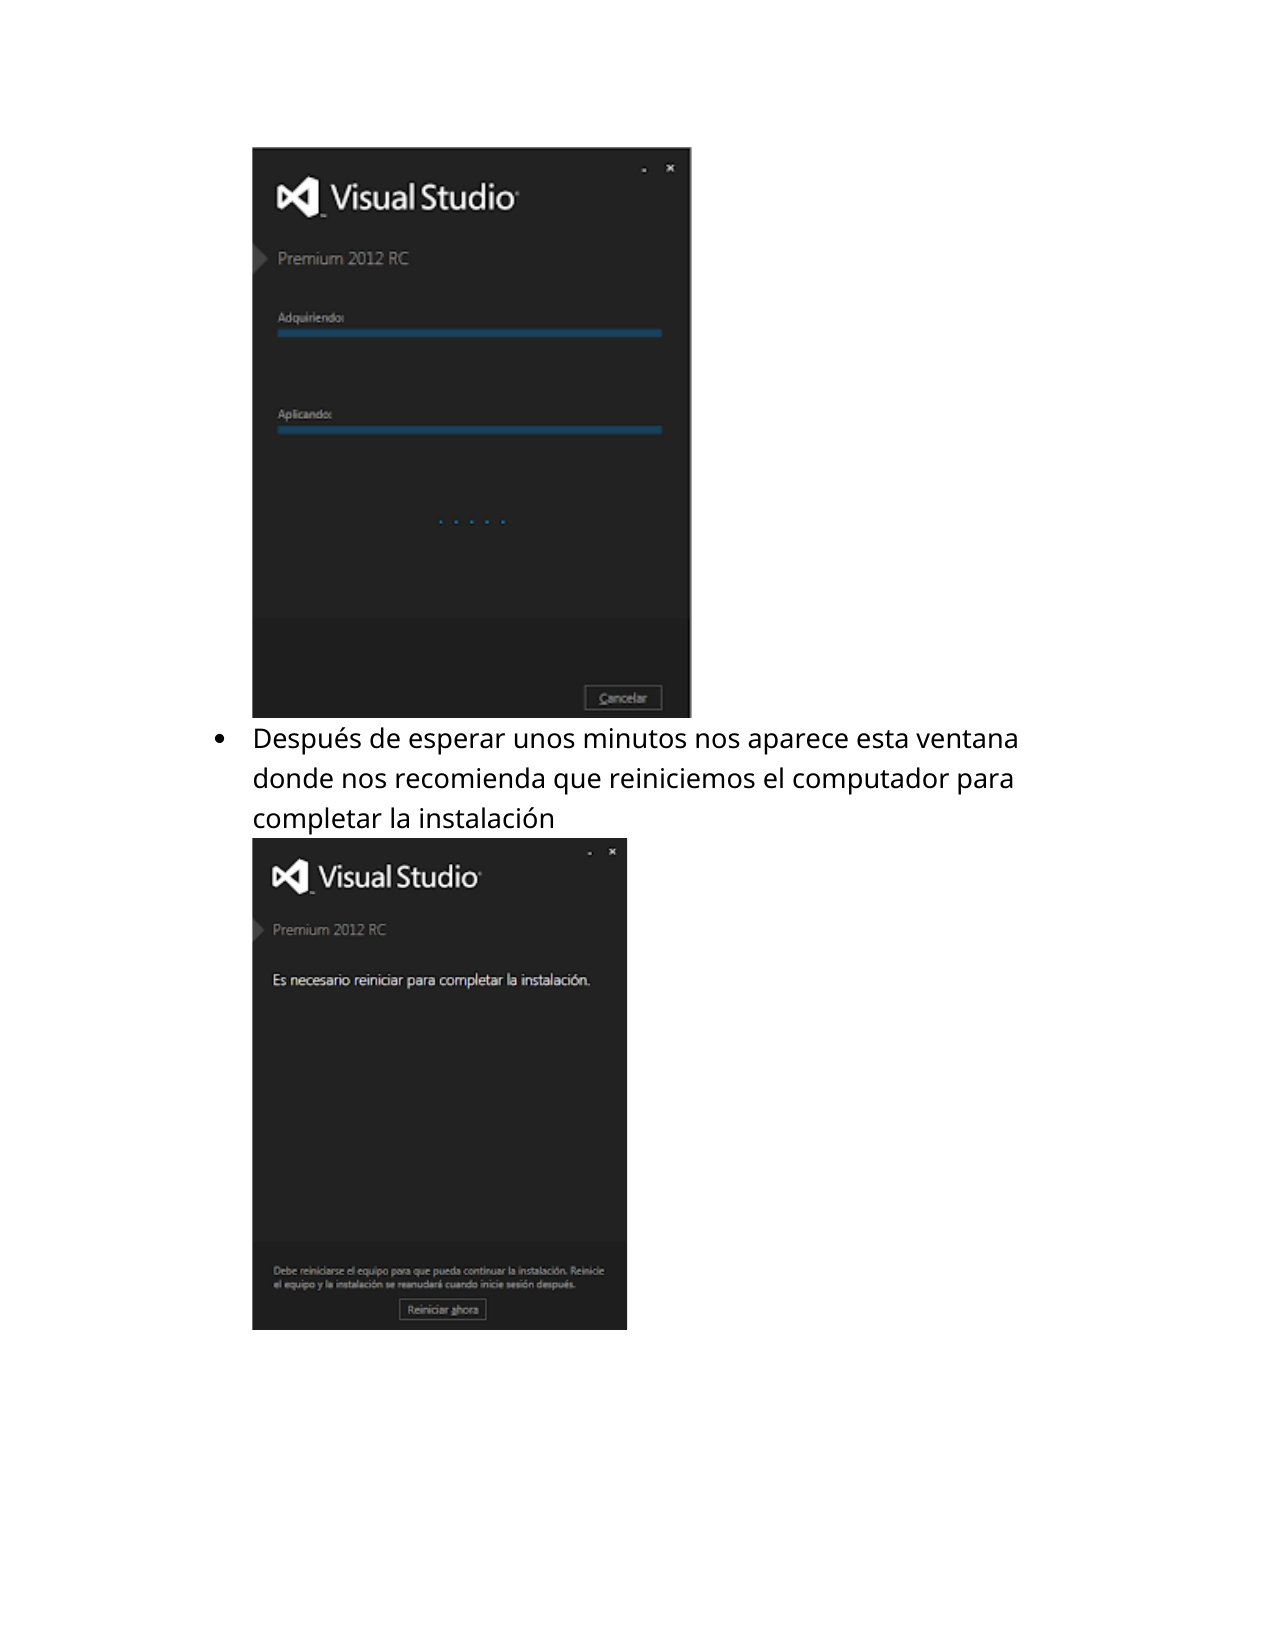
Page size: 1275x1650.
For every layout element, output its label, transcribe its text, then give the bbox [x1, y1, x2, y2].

picture [252, 838, 628, 1330]
picture [252, 147, 692, 718]
list Después de esperar unos minutos nos aparece esta ventana donde nos recomienda que reiniciemos el computador para completar la instalación [215, 719, 1098, 836]
